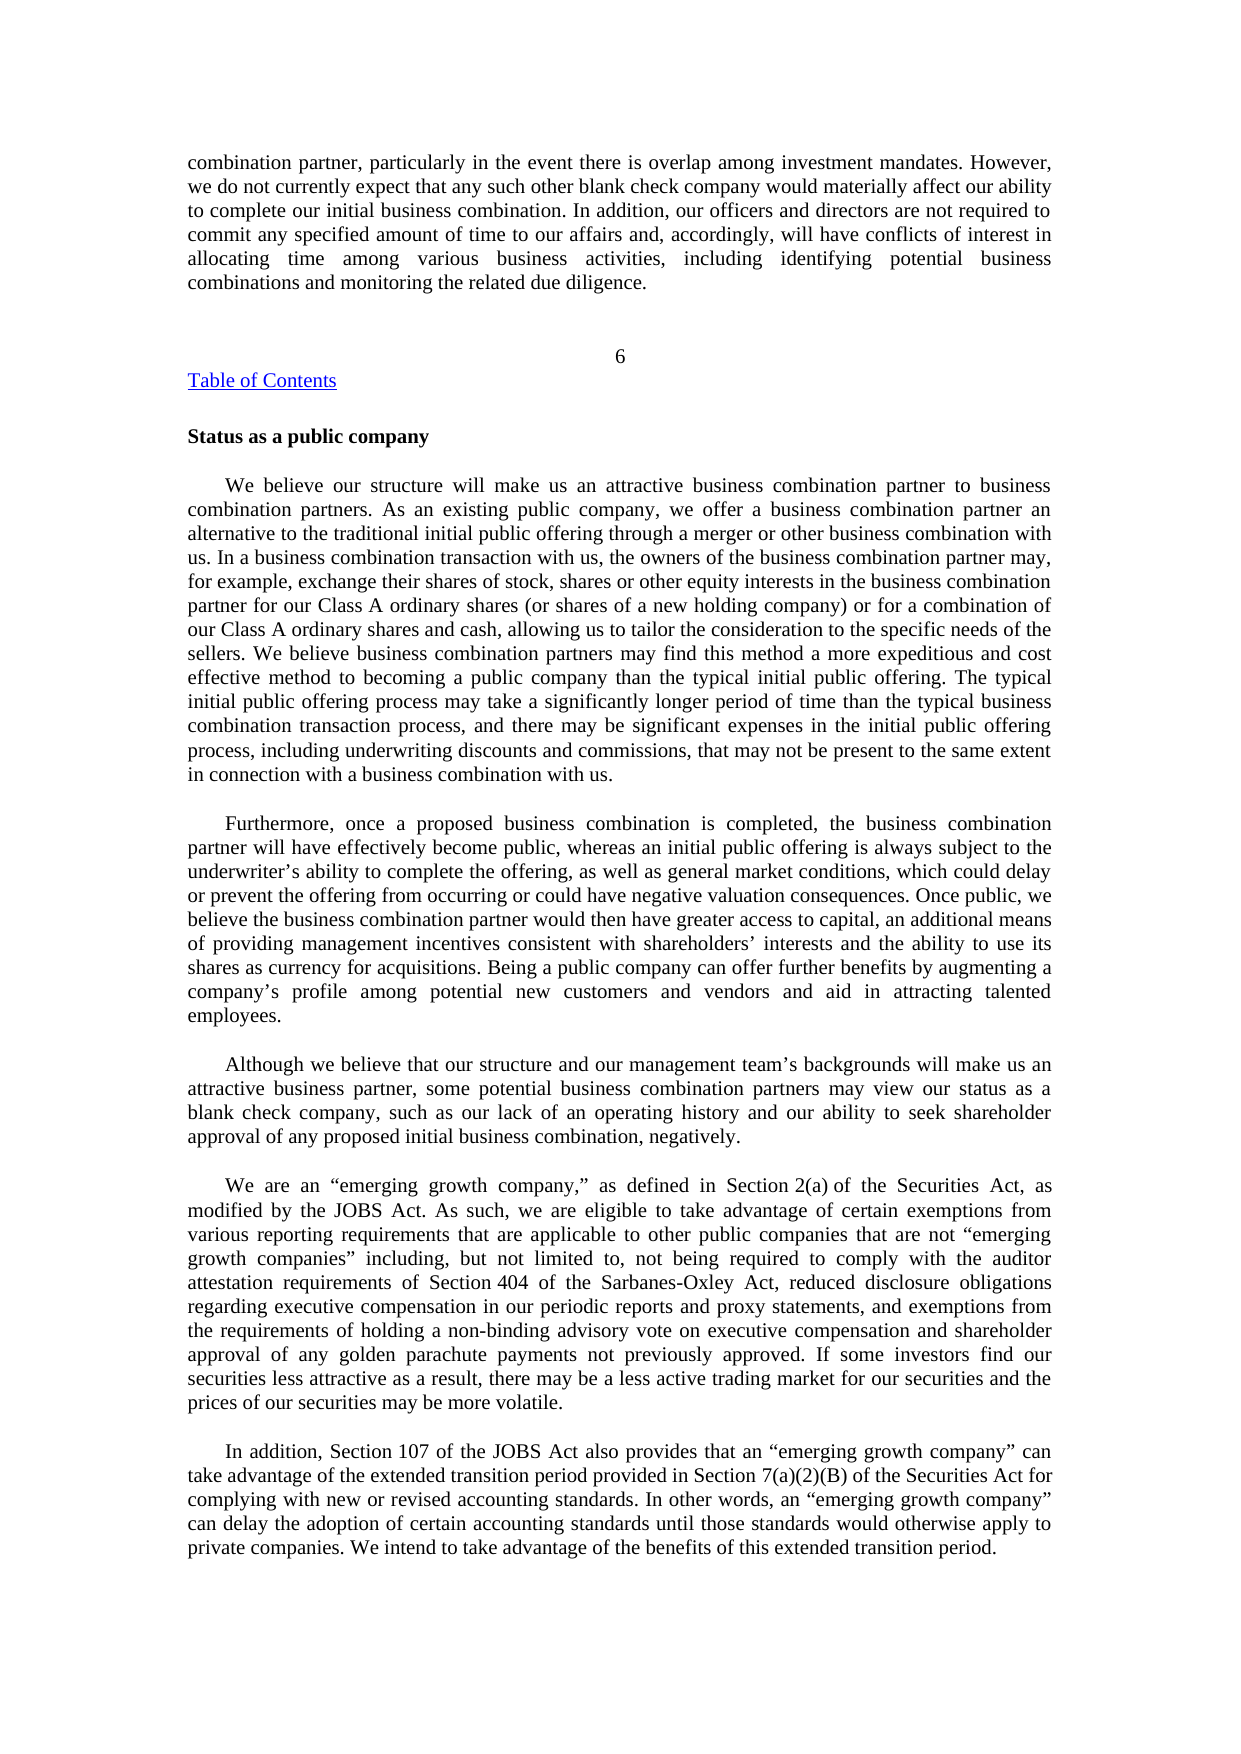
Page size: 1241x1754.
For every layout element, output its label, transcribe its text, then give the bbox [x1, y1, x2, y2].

text We are an “emerging growth company,” as defined in Section 2(a) of the Securities Act, as modified by the JOBS Act. As such, we are eligible to take advantage of certain exemptions from various reporting requirements that are applicable to other public companies that are not “emerging growth companies” including, but not limited to, not being required to comply with the auditor attestation requirements of Section 404 of the Sarbanes-Oxley Act, reduced disclosure obligations regarding executive compensation in our periodic reports and proxy statements, and exemptions from the requirements of holding a non-binding advisory vote on executive compensation and shareholder approval of any golden parachute payments not previously approved. If some investors find our securities less attractive as a result, there may be a less active trading market for our securities and the prices of our securities may be more volatile. [187, 1173, 1053, 1414]
text Furthermore, once a proposed business combination is completed, the business combination partner will have effectively become public, whereas an initial public offering is always subject to the underwriter’s ability to complete the offering, as well as general market conditions, which could delay or prevent the offering from occurring or could have negative valuation consequences. Once public, we believe the business combination partner would then have greater access to capital, an additional means of providing management incentives consistent with shareholders’ interests and the ability to use its shares as currency for acquisitions. Being a public company can offer further benefits by augmenting a company’s profile among potential new customers and vendors and aid in attracting talented employees. [187, 811, 1053, 1027]
text We believe our structure will make us an attractive business combination partner to business combination partners. As an existing public company, we offer a business combination partner an alternative to the traditional initial public offering through a merger or other business combination with us. In a business combination transaction with us, the owners of the business combination partner may, for example, exchange their shares of stock, shares or other equity interests in the business combination partner for our Class A ordinary shares (or shares of a new holding company) or for a combination of our Class A ordinary shares and cash, allowing us to tailor the consideration to the specific needs of the sellers. We believe business combination partners may find this method a more expeditious and cost effective method to becoming a public company than the typical initial public offering. The typical initial public offering process may take a significantly longer period of time than the typical business combination transaction process, and there may be significant expenses in the initial public offering process, including underwriting discounts and commissions, that may not be present to the same extent in connection with a business combination with us. [187, 473, 1053, 786]
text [187, 150, 1053, 294]
text 6 [187, 344, 1053, 368]
text Status as a public company [187, 424, 1053, 448]
text Although we believe that our structure and our management team’s backgrounds will make us an attractive business partner, some potential business combination partners may view our status as a blank check company, such as our lack of an operating history and our ability to seek shareholder approval of any proposed initial business combination, negatively. [187, 1052, 1053, 1148]
text In addition, Section 107 of the JOBS Act also provides that an “emerging growth company” can take advantage of the extended transition period provided in Section 7(a)(2)(B) of the Securities Act for complying with new or revised accounting standards. In other words, an “emerging growth company” can delay the adoption of certain accounting standards until those standards would otherwise apply to private companies. We intend to take advantage of the benefits of this extended transition period. [187, 1439, 1053, 1559]
text Table of Contents [187, 368, 1053, 392]
